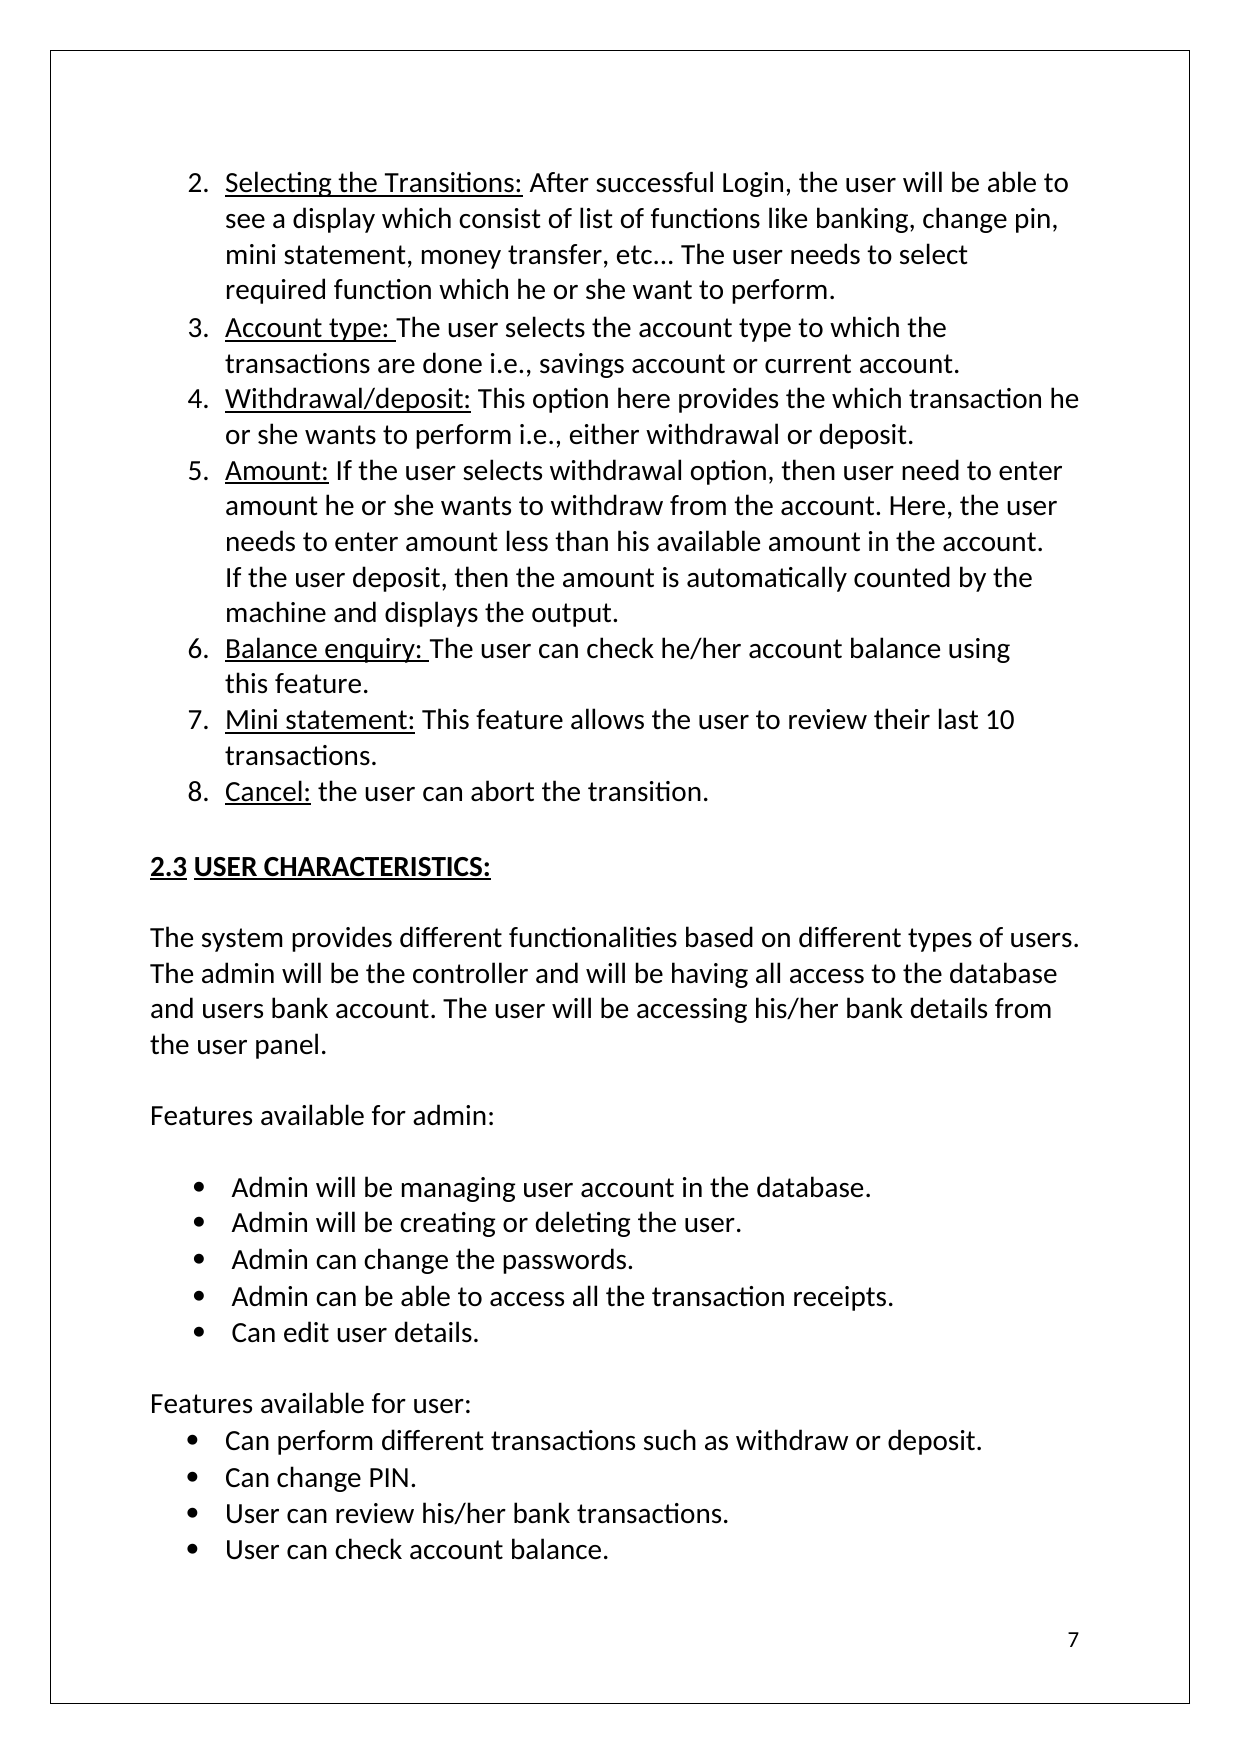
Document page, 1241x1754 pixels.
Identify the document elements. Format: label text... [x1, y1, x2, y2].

list Withdrawal/deposit: This option here provides the which transaction he or she wants to perform i.e., either withdrawal or deposit. [187, 381, 1081, 452]
subtitle USER CHARACTERISTICS: [150, 848, 1136, 884]
list Can change PIN. [187, 1458, 1136, 1495]
list Admin can change the passwords. [194, 1240, 1136, 1277]
list Selecting the Transitions: After successful Login, the user will be able to see a display which consist of list of functions like banking, change pin, [187, 164, 1077, 236]
list mini statement, money transfer, etc... The user needs to select required function which he or she want to perform. [225, 236, 1077, 307]
list User can check account balance. [187, 1531, 1136, 1567]
text Features available for user: [150, 1386, 1136, 1421]
list Amount: If the user selects withdrawal option, then user need to enter amount he or she wants to withdraw from the account. Here, the user needs to enter amount less than his available amount in the account. If the user deposit, then the amount is automatically counted by the machine and displays the output. [187, 452, 1067, 630]
list Mini statement: This feature allows the user to review their last 10 transactions. [187, 701, 1016, 773]
list Admin will be managing user account in the database. [194, 1169, 1136, 1204]
text The system provides different functionalities based on different types of users. The admin will be the controller and will be having all access to the database and users bank account. The user will be accessing his/her bank details from the user panel. [150, 919, 1084, 1062]
list Admin can be able to access all the transaction receipts. [194, 1277, 1136, 1314]
list Cancel: the user can abort the transition. [187, 773, 1136, 808]
list Balance enquiry: The user can check he/her account balance using this feature. [187, 630, 1060, 701]
list Account type: The user selects the account type to which the transactions are done i.e., savings account or current account. [187, 309, 961, 381]
list Can edit user details. [194, 1314, 1136, 1350]
list Admin will be creating or deleting the user. [194, 1204, 1136, 1240]
text Features available for admin: [150, 1097, 1136, 1133]
list Can perform different transactions such as withdraw or deposit. [187, 1421, 1136, 1458]
list User can review his/her bank transactions. [187, 1495, 1136, 1531]
